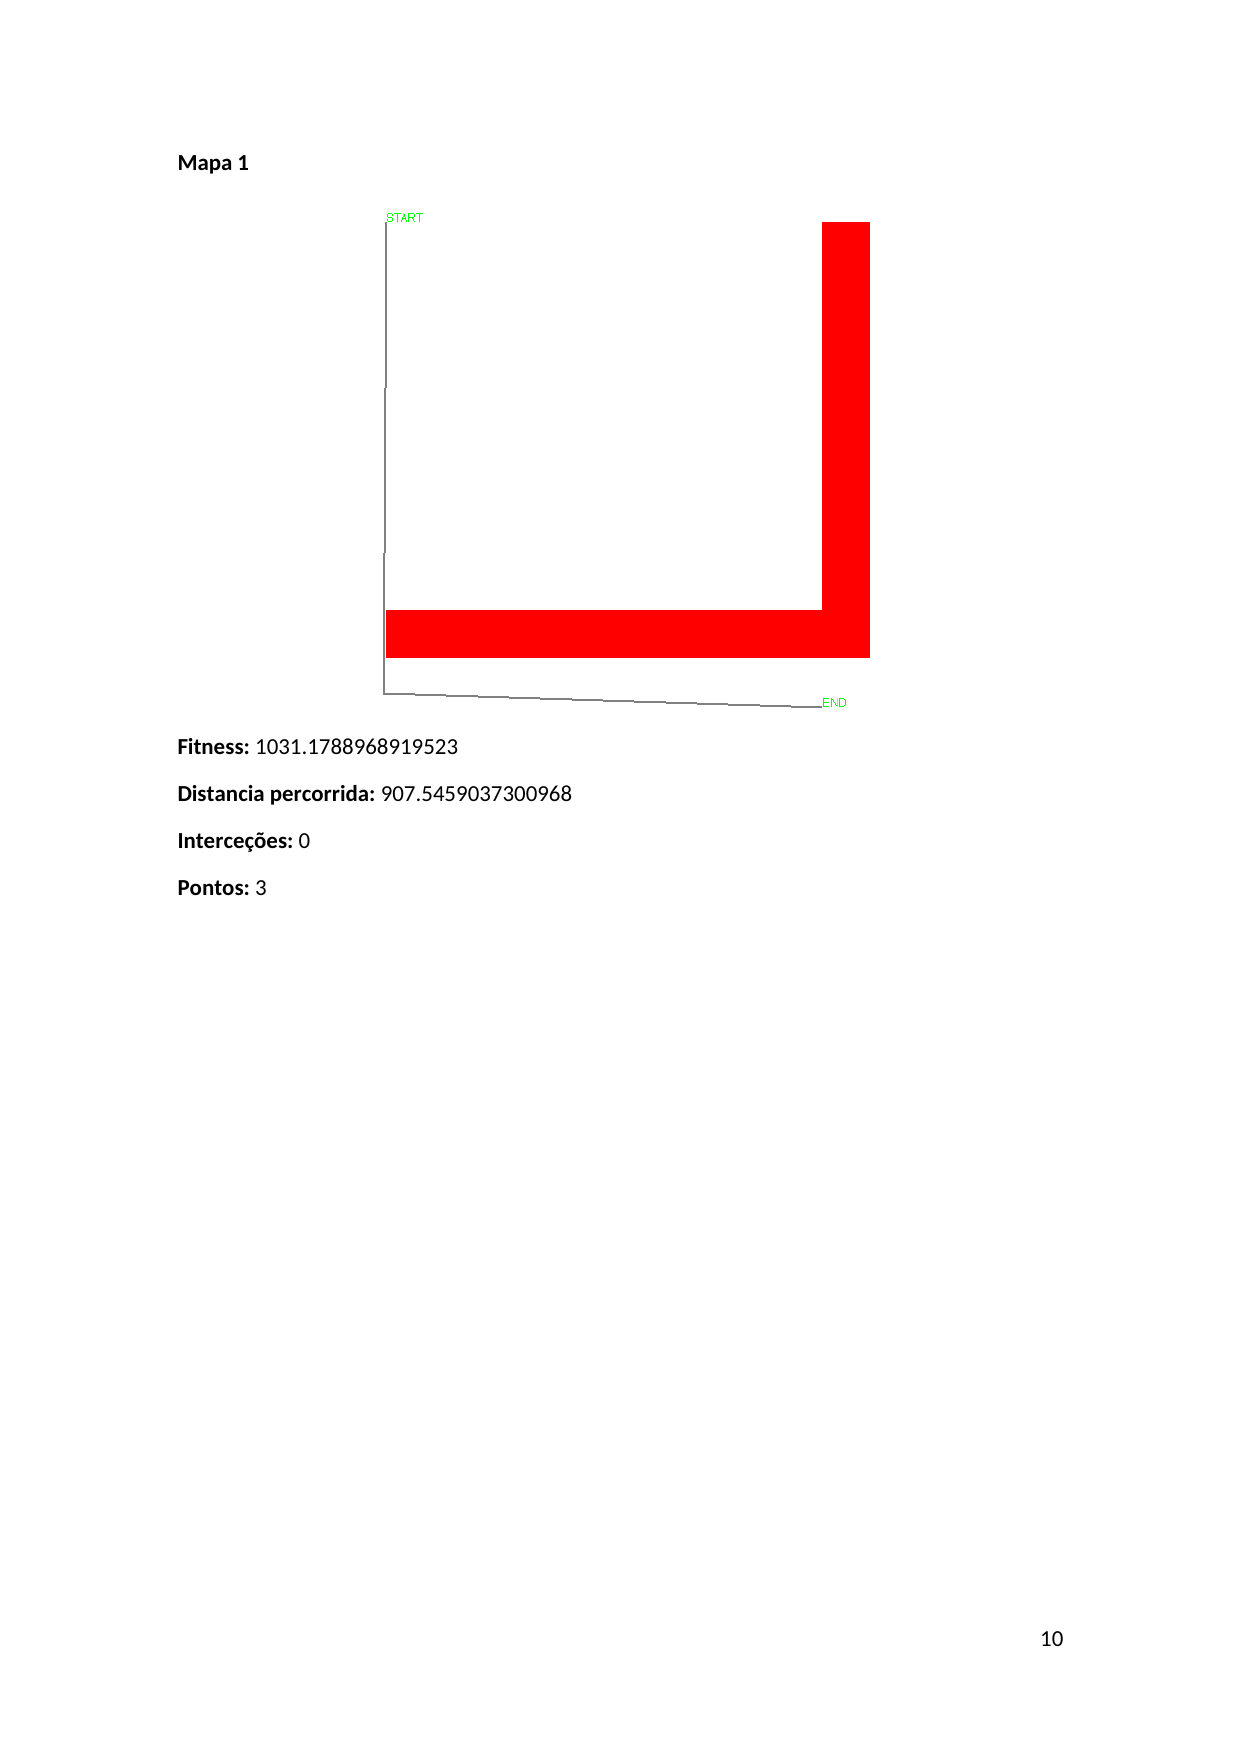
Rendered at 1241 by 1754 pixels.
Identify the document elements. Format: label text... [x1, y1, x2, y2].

text Fitness: 1031.1788968919523 [177, 732, 1063, 760]
text Pontos: 3 [177, 873, 1063, 901]
picture [342, 194, 899, 714]
text Distancia percorrida: 907.5459037300968 [177, 779, 1063, 807]
text Mapa 1 [177, 148, 1063, 176]
text Interceções: 0 [177, 826, 1063, 854]
